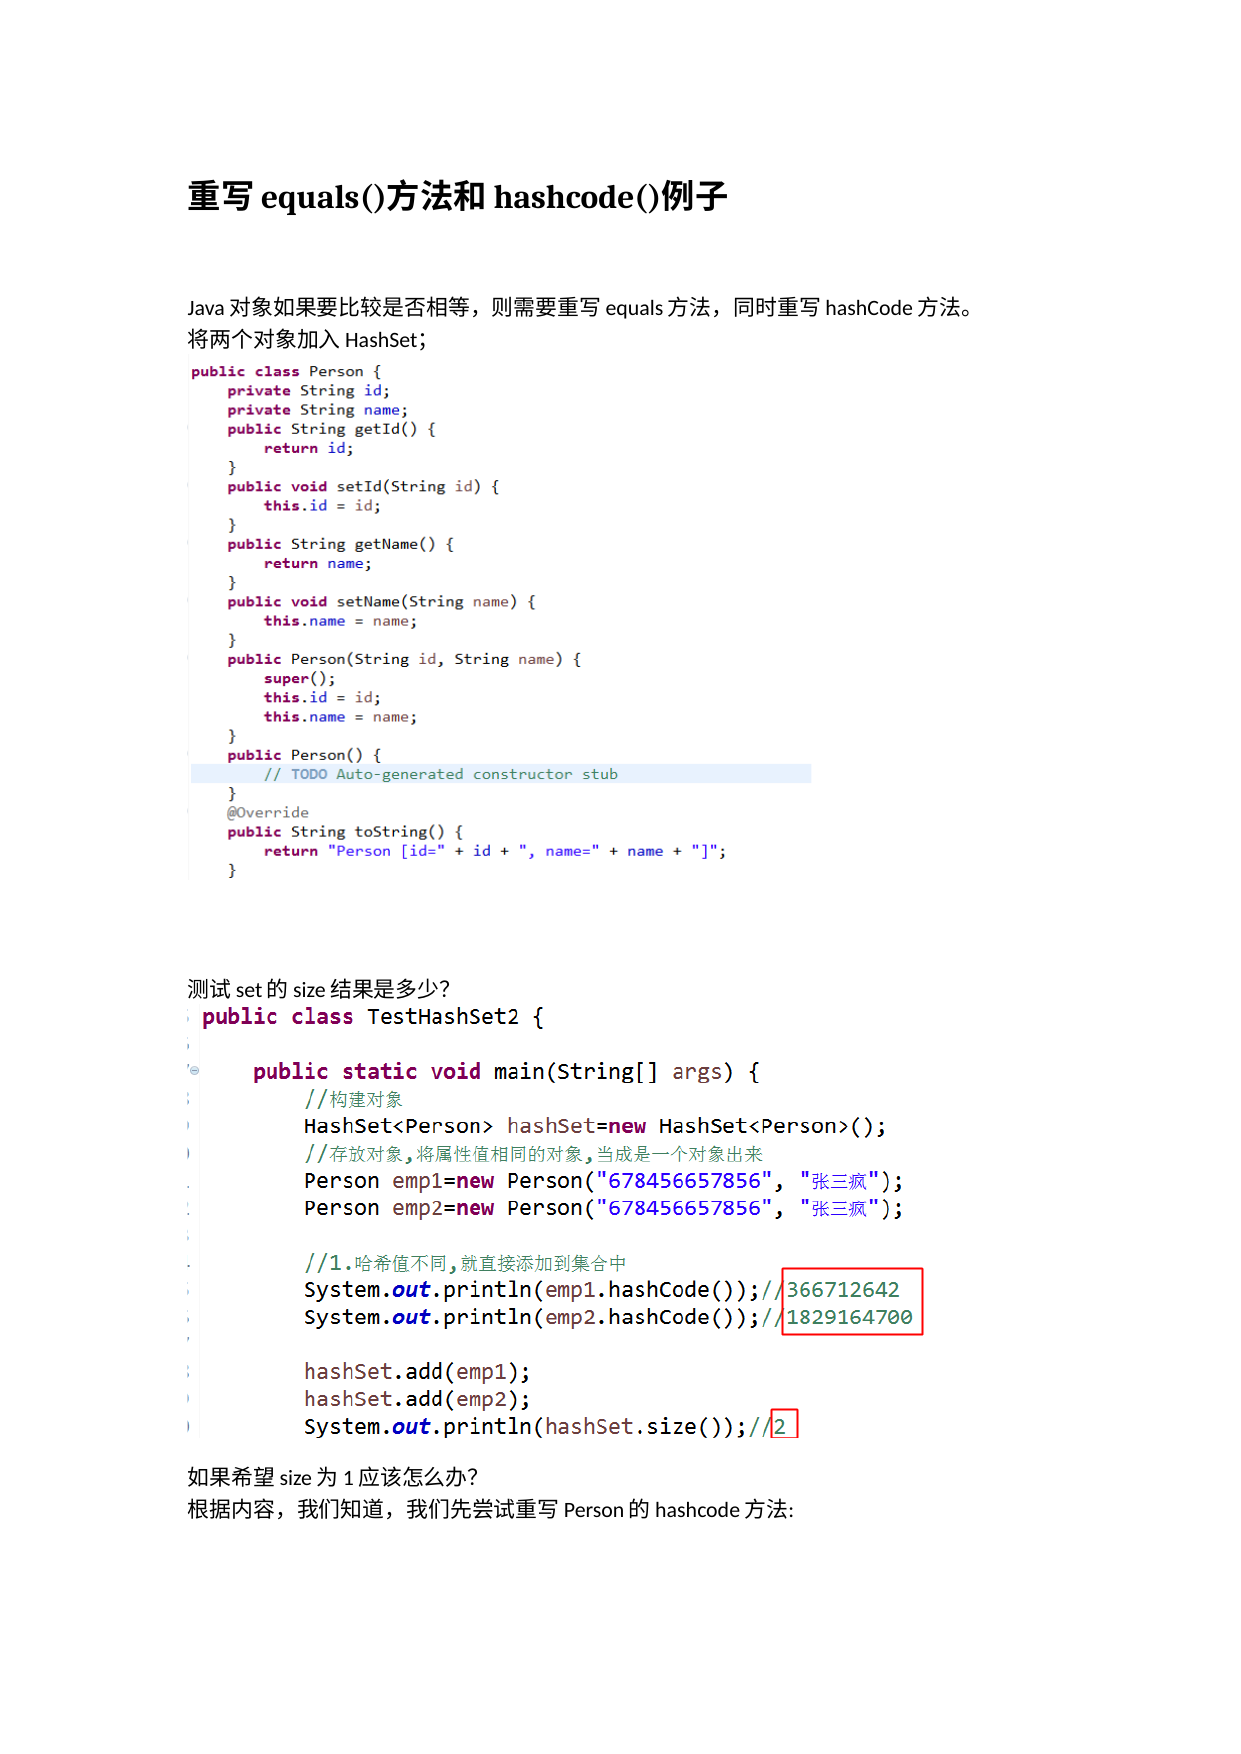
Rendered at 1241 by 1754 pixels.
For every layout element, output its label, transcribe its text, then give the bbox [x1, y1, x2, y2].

text 测试set的size结果是多少？ [187, 972, 1053, 1004]
text Java对象如果要比较是否相等，则需要重写equals方法，同时重写hashCode方法。 [187, 289, 1053, 322]
text 如果希望size为1应该怎么办？ [187, 1459, 1053, 1492]
picture [187, 1004, 1052, 1438]
subtitle 重写equals()方法和hashcode()例子 [187, 162, 1053, 227]
text 将两个对象加入HashSet； [187, 322, 1053, 354]
picture [187, 354, 812, 880]
text 根据内容，我们知道，我们先尝试重写Person的hashcode方法: [187, 1492, 1053, 1524]
